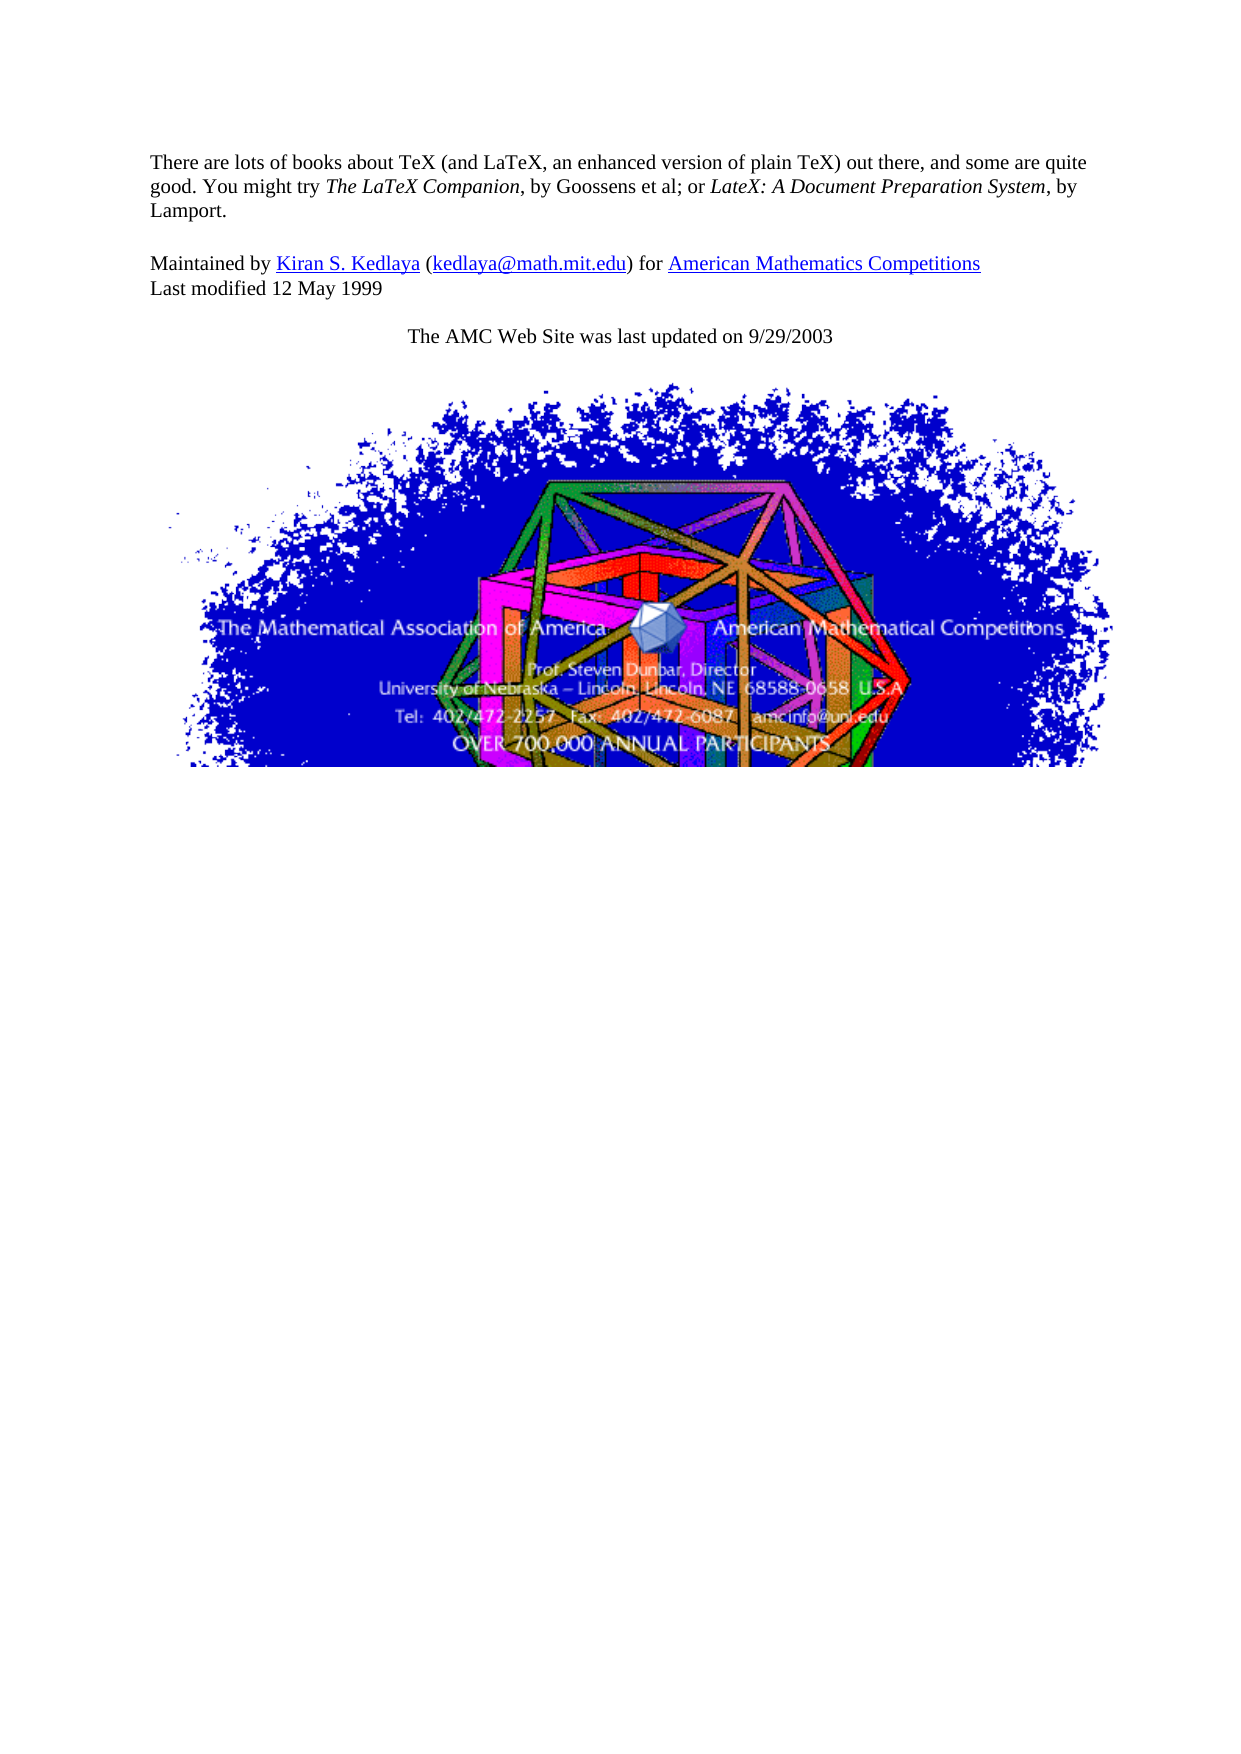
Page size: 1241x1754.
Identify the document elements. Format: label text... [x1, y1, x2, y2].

text Maintained by Kiran S. Kedlaya (kedlaya@math.mit.edu) for American Mathematics Competitions Last modified 12 May 1999 [150, 251, 1090, 299]
text The AMC Web Site was last updated on 9/29/2003 [150, 299, 1090, 348]
text There are lots of books about TeX (and LaTeX, an enhanced version of plain TeX) out there, and some are quite good. You might try The LaTeX Companion, by Goossens et al; or LateX: A Document Preparation System, by Lamport. [150, 150, 1090, 222]
picture [150, 372, 1135, 767]
